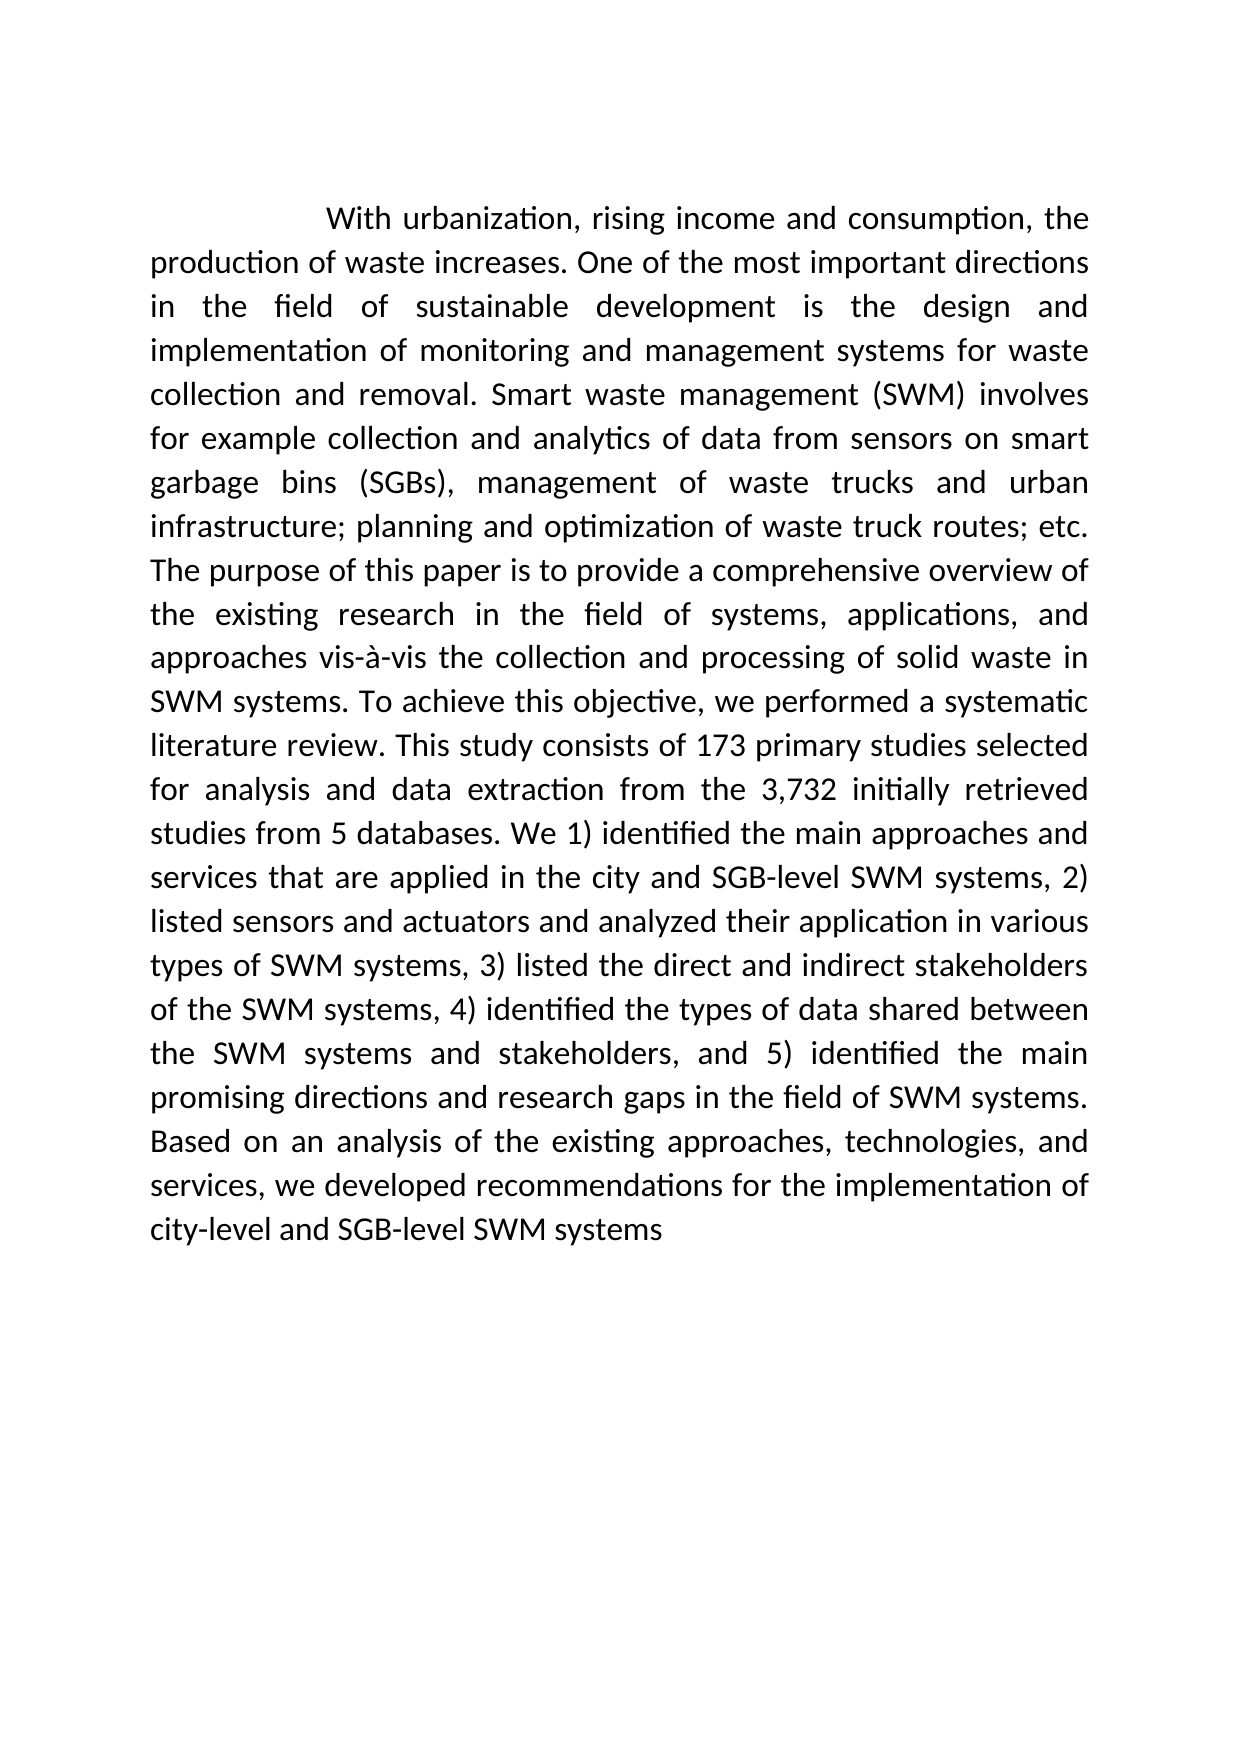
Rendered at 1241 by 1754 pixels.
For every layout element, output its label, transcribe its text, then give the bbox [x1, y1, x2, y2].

text With urbanization, rising income and consumption, the production of waste increases. One of the most important directions in the field of sustainable development is the design and implementation of monitoring and management systems for waste collection and removal. Smart waste management (SWM) involves for example collection and analytics of data from sensors on smart garbage bins (SGBs), management of waste trucks and urban infrastructure; planning and optimization of waste truck routes; etc. The purpose of this paper is to provide a comprehensive overview of the existing research in the field of systems, applications, and approaches vis-à-vis the collection and processing of solid waste in SWM systems. To achieve this objective, we performed a systematic literature review. This study consists of 173 primary studies selected for analysis and data extraction from the 3,732 initially retrieved studies from 5 databases. We 1) identified the main approaches and services that are applied in the city and SGB-level SWM systems, 2) listed sensors and actuators and analyzed their application in various types of SWM systems, 3) listed the direct and indirect stakeholders of the SWM systems, 4) identified the types of data shared between the SWM systems and stakeholders, and 5) identified the main promising directions and research gaps in the field of SWM systems. Based on an analysis of the existing approaches, technologies, and services, we developed recommendations for the implementation of city-level and SGB-level SWM systems [150, 197, 1090, 1249]
